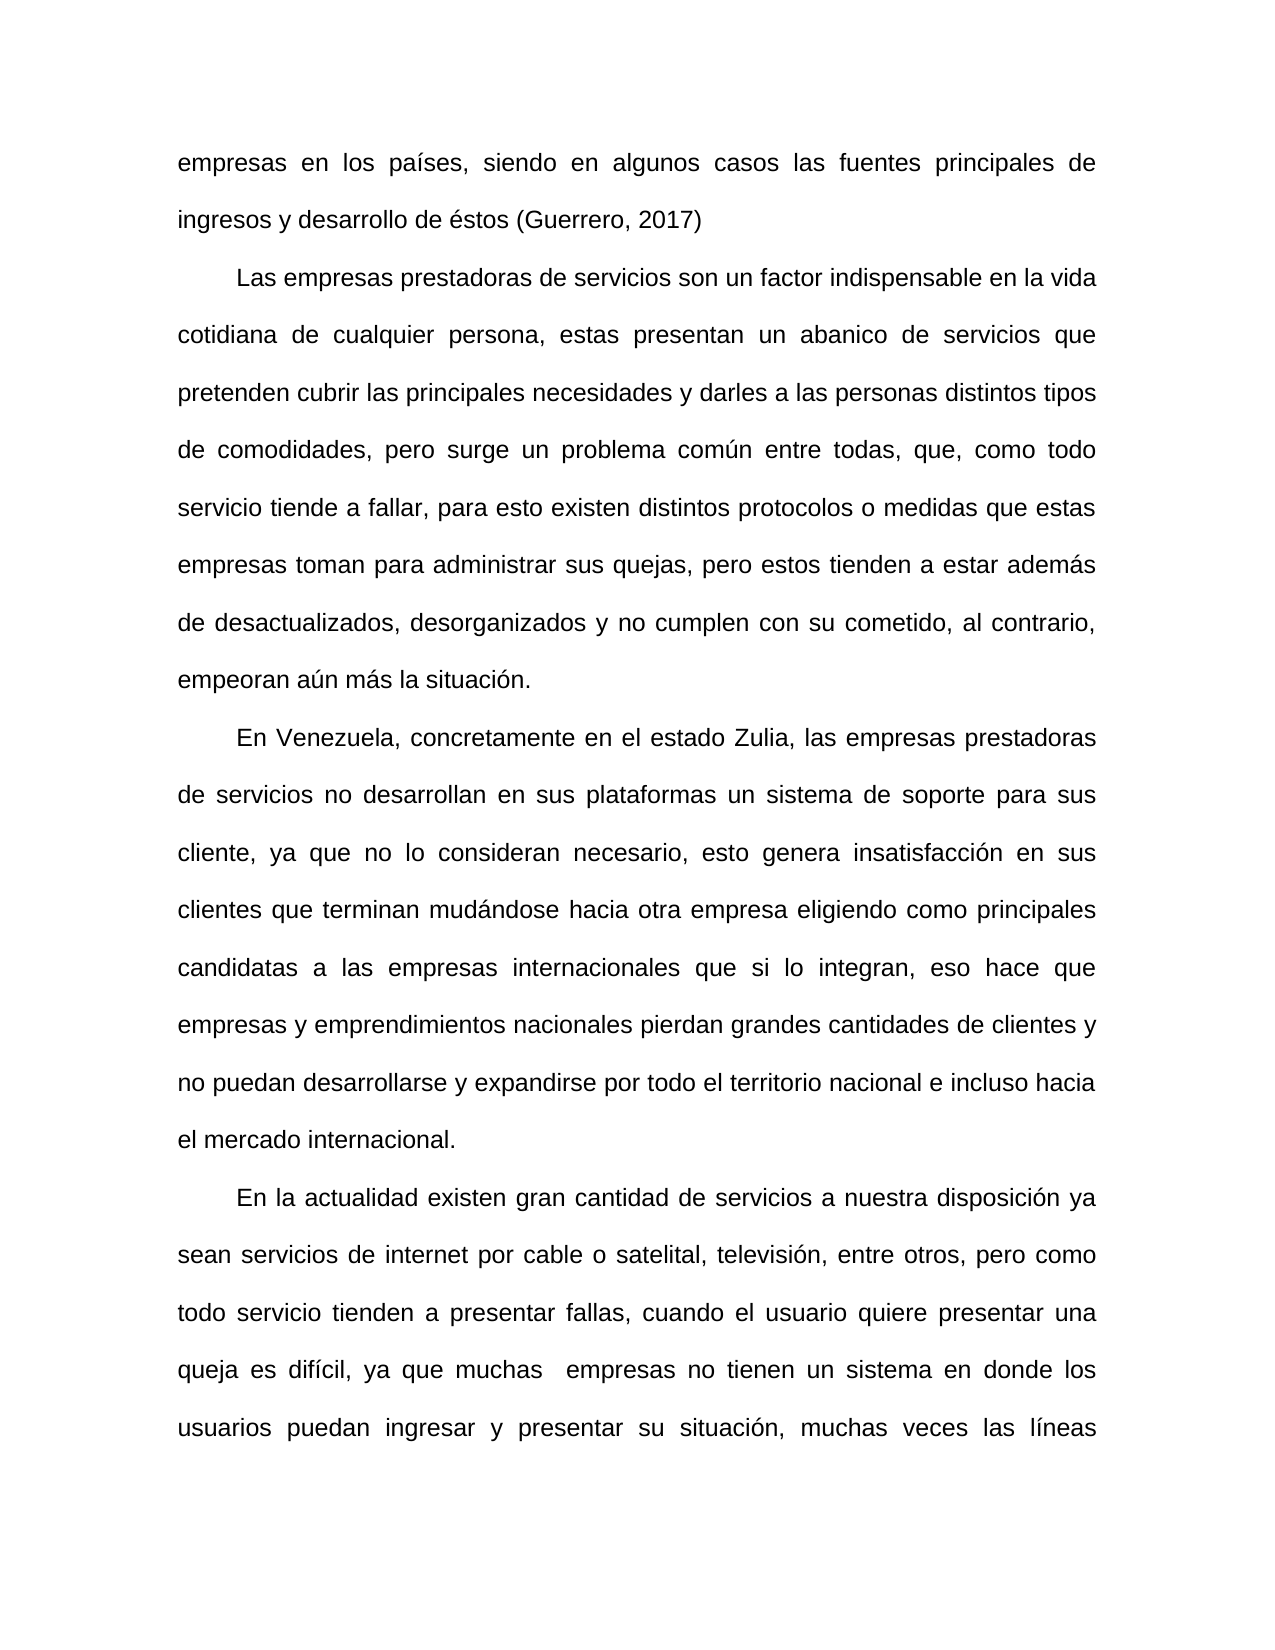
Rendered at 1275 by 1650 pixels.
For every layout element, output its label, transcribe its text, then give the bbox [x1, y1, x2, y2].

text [177, 148, 1098, 234]
text Las empresas prestadoras de servicios son un factor indispensable en la vida cotidiana de cualquier persona, estas presentan un abanico de servicios que pretenden cubrir las principales necesidades y darles a las personas distintos tipos de comodidades, pero surge un problema común entre todas, que, como todo servicio tiende a fallar, para esto existen distintos protocolos o medidas que estas empresas toman para administrar sus quejas, pero estos tienden a estar además de desactualizados, desorganizados y no cumplen con su cometido, al contrario, empeoran aún más la situación. [177, 263, 1098, 694]
text En Venezuela, concretamente en el estado Zulia, las empresas prestadoras de servicios no desarrollan en sus plataformas un sistema de soporte para sus cliente, ya que no lo consideran necesario, esto genera insatisfacción en sus clientes que terminan mudándose hacia otra empresa eligiendo como principales candidatas a las empresas internacionales que si lo integran, eso hace que empresas y emprendimientos nacionales pierdan grandes cantidades de clientes y no puedan desarrollarse y expandirse por todo el territorio nacional e incluso hacia el mercado internacional. [177, 723, 1098, 1154]
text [177, 1183, 1098, 1441]
